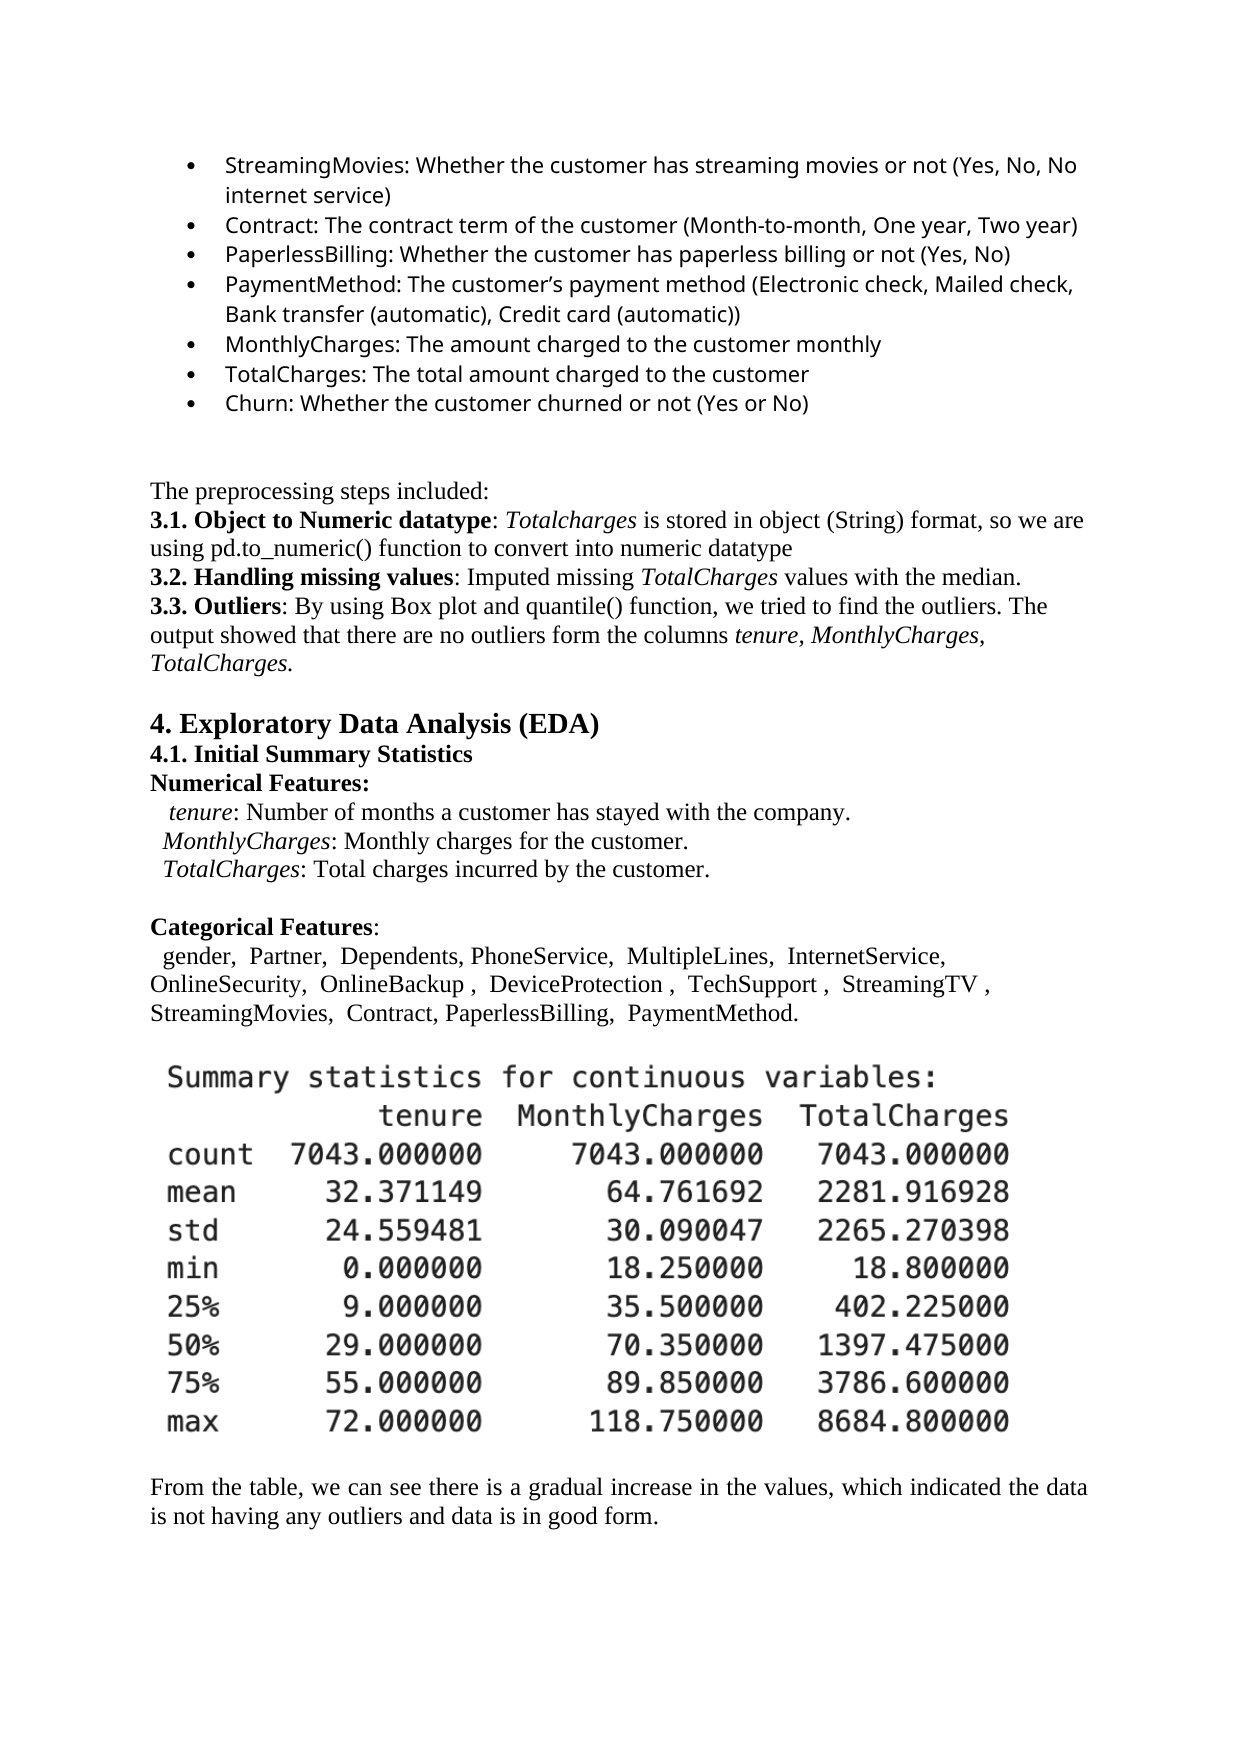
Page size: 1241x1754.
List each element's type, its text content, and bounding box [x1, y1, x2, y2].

list StreamingMovies: Whether the customer has streaming movies or not (Yes, No, No internet service) [187, 150, 1090, 209]
text The preprocessing steps included: [150, 476, 1090, 505]
text TotalCharges: Total charges incurred by the customer. [150, 854, 1090, 883]
text Numerical Features: [150, 768, 1090, 797]
list TotalCharges: The total amount charged to the customer [187, 358, 1090, 388]
text From the table, we can see there is a gradual increase in the values, which indicated the data is not having any outliers and data is in good form. [150, 1472, 1090, 1529]
text 4. Exploratory Data Analysis (EDA) [150, 706, 1090, 739]
text 3.3. Outliers: By using Box plot and quantile() function, we tried to find the outliers. The output showed that there are no outliers form the columns tenure, MonthlyCharges, TotalCharges. [150, 591, 1090, 677]
picture [150, 1055, 1034, 1444]
list MonthlyCharges: The amount charged to the customer monthly [187, 329, 1090, 358]
text Categorical Features: [150, 912, 1090, 941]
text 4.1. Initial Summary Statistics [150, 739, 1090, 768]
list PaymentMethod: The customer’s payment method (Electronic check, Mailed check, Bank transfer (automatic), Credit card (automatic)) [187, 269, 1090, 329]
text 3.2. Handling missing values: Imputed missing TotalCharges values with the median. [150, 562, 1090, 591]
text gender, Partner, Dependents, PhoneService, MultipleLines, InternetService, OnlineSecurity, OnlineBackup , DeviceProtection , TechSupport , StreamingTV , StreamingMovies, Contract, PaperlessBilling, PaymentMethod. [150, 941, 1090, 1027]
text tenure: Number of months a customer has stayed with the company. [150, 797, 1090, 826]
text 3.1. Object to Numeric datatype: Totalcharges is stored in object (String) format, so we are using pd.to_numeric() function to convert into numeric datatype [150, 505, 1090, 562]
list Churn: Whether the customer churned or not (Yes or No) [187, 388, 1090, 418]
text MonthlyCharges: Monthly charges for the customer. [150, 826, 1090, 854]
list Contract: The contract term of the customer (Month-to-month, One year, Two year) [187, 209, 1090, 239]
list PaperlessBilling: Whether the customer has paperless billing or not (Yes, No) [187, 239, 1090, 269]
